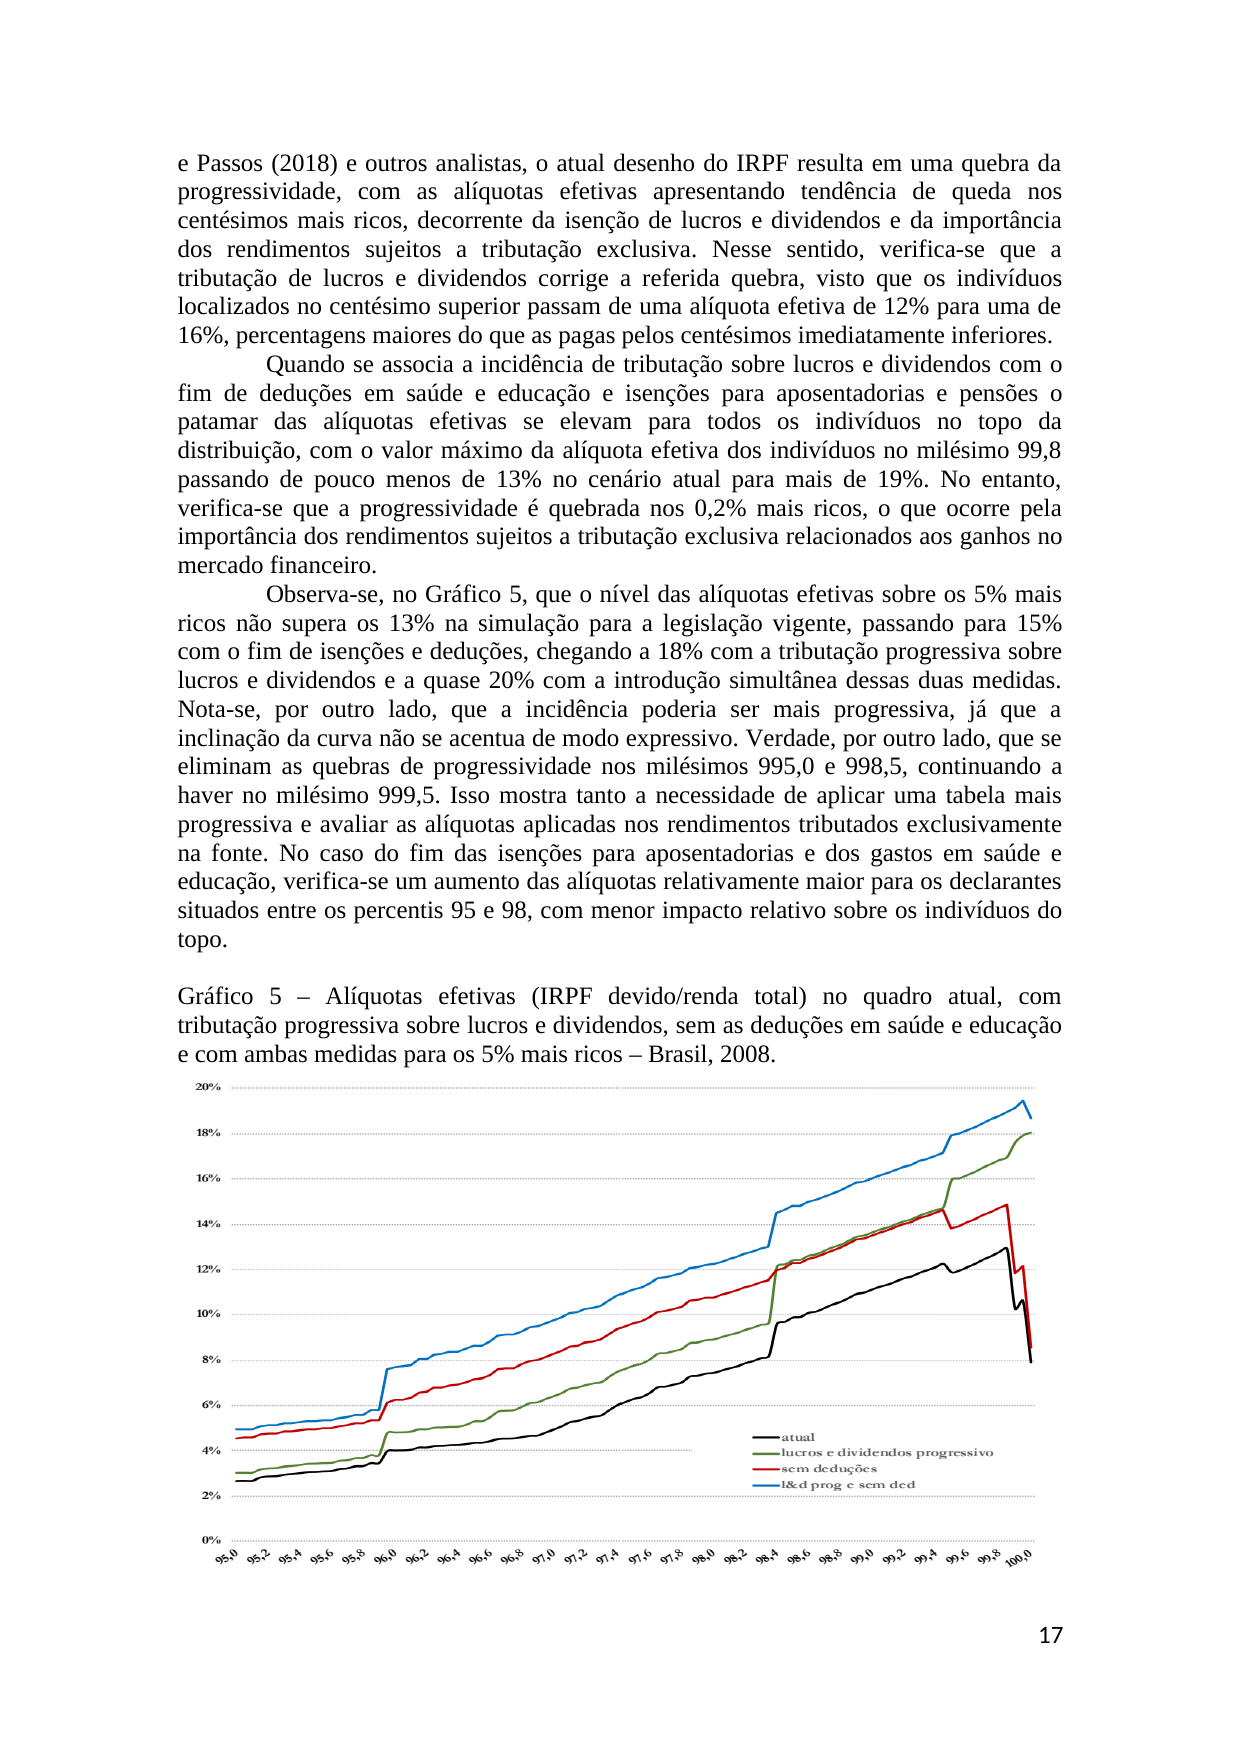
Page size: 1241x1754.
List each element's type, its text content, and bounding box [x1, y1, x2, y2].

text Quando se associa a incidência de tributação sobre lucros e dividendos com o fim de deduções em saúde e educação e isenções para aposentadorias e pensões o patamar das alíquotas efetivas se elevam para todos os indivíduos no topo da distribuição, com o valor máximo da alíquota efetiva dos indivíduos no milésimo 99,8 passando de pouco menos de 13% no cenário atual para mais de 19%. No entanto, verifica-se que a progressividade é quebrada nos 0,2% mais ricos, o que ocorre pela importância dos rendimentos sujeitos a tributação exclusiva relacionados aos ganhos no mercado financeiro. [177, 349, 1063, 579]
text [177, 148, 1063, 349]
text Gráfico 5 – Alíquotas efetivas (IRPF devido/renda total) no quadro atual, com tributação progressiva sobre lucros e dividendos, sem as deduções em saúde e educação e com ambas medidas para os 5% mais ricos – Brasil, 2008. [177, 981, 1063, 1068]
text Observa-se, no Gráfico 5, que o nível das alíquotas efetivas sobre os 5% mais ricos não supera os 13% na simulação para a legislação vigente, passando para 15% com o fim de isenções e deduções, chegando a 18% com a tributação progressiva sobre lucros e dividendos e a quase 20% com a introdução simultânea dessas duas medidas. Nota-se, por outro lado, que a incidência poderia ser mais progressiva, já que a inclinação da curva não se acentua de modo expressivo. Verdade, por outro lado, que se eliminam as quebras de progressividade nos milésimos 995,0 e 998,5, continuando a haver no milésimo 999,5. Isso mostra tanto a necessidade de aplicar uma tabela mais progressiva e avaliar as alíquotas aplicadas nos rendimentos tributados exclusivamente na fonte. No caso do fim das isenções para aposentadorias e dos gastos em saúde e educação, verifica-se um aumento das alíquotas relativamente maior para os declarantes situados entre os percentis 95 e 98, com menor impacto relativo sobre os indivíduos do topo. [177, 579, 1063, 953]
